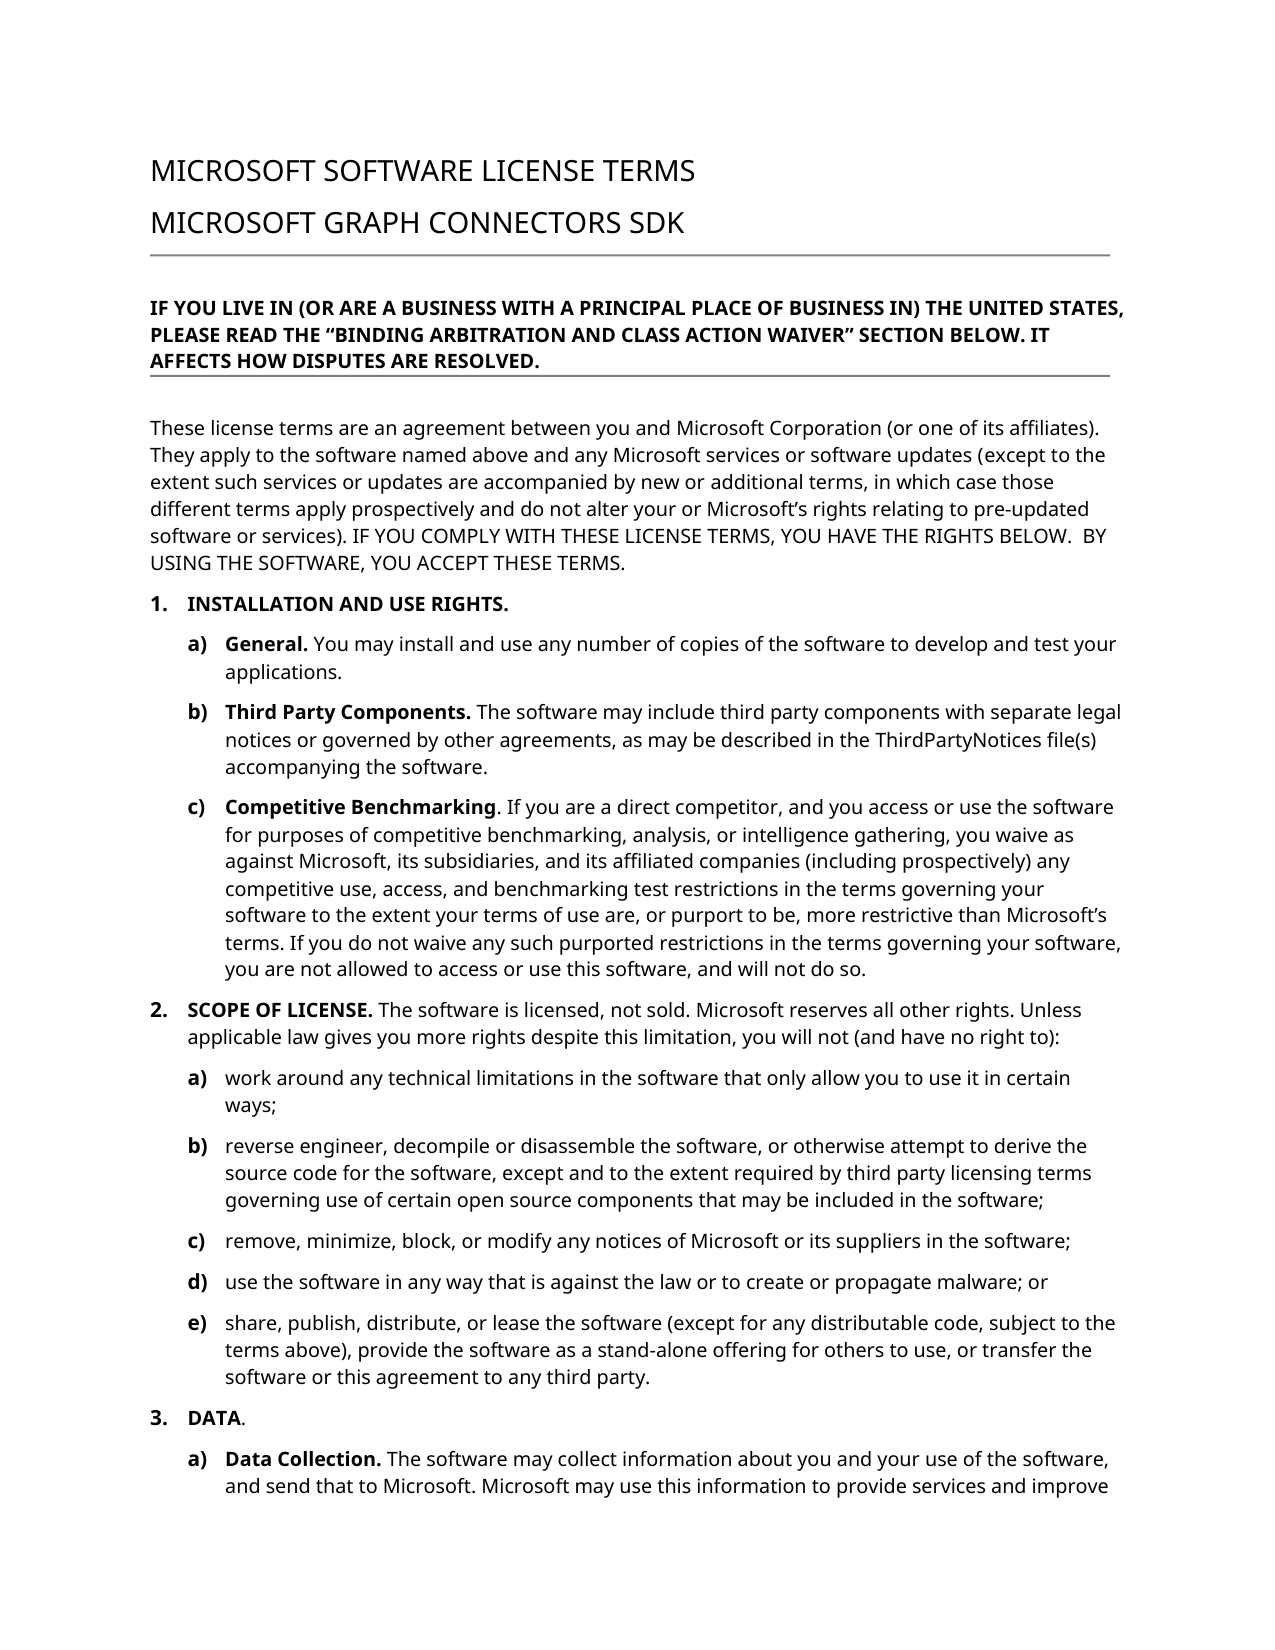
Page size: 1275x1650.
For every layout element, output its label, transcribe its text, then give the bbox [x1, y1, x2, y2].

subtitle DATA. [150, 1403, 1125, 1431]
subtitle Third Party Components. The software may include third party components with separate legal notices or governed by other agreements, as may be described in the ThirdPartyNotices file(s) accompanying the software. [187, 697, 1125, 780]
subtitle SCOPE OF LICENSE. The software is licensed, not sold. Microsoft reserves all other rights. Unless applicable law gives you more rights despite this limitation, you will not (and have no right to): [150, 995, 1125, 1051]
subtitle Competitive Benchmarking. If you are a direct competitor, and you access or use the software for purposes of competitive benchmarking, analysis, or intelligence gathering, you waive as against Microsoft, its subsidiaries, and its affiliated companies (including prospectively) any competitive use, access, and benchmarking test restrictions in the terms governing your software to the extent your terms of use are, or purport to be, more restrictive than Microsoft’s terms. If you do not waive any such purported restrictions in the terms governing your software, you are not allowed to access or use this software, and will not do so. [187, 792, 1125, 983]
subtitle General. You may install and use any number of copies of the software to develop and test your applications. [187, 629, 1125, 685]
subtitle remove, minimize, block, or modify any notices of Microsoft or its suppliers in the software; [187, 1226, 1125, 1254]
text MICROSOFT GRAPH CONNECTORS SDK [150, 202, 1125, 242]
subtitle share, publish, distribute, or lease the software (except for any distributable code, subject to the terms above), provide the software as a stand-alone offering for others to use, or transfer the software or this agreement to any third party. [187, 1308, 1125, 1390]
subtitle INSTALLATION AND USE RIGHTS. [150, 589, 1125, 617]
text IF YOU LIVE IN (OR ARE A BUSINESS WITH A PRINCIPAL PLACE OF BUSINESS IN) THE UNITED STATES, PLEASE READ THE “BINDING ARBITRATION AND CLASS ACTION WAIVER” SECTION BELOW. IT AFFECTS HOW DISPUTES ARE RESOLVED. [150, 294, 1125, 402]
subtitle use the software in any way that is against the law or to create or propagate malware; or [187, 1267, 1125, 1295]
subtitle work around any technical limitations in the software that only allow you to use it in certain ways; [187, 1063, 1125, 1118]
subtitle MICROSOFT SOFTWARE LICENSE TERMS [150, 150, 1125, 190]
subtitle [187, 1444, 1125, 1499]
text These license terms are an agreement between you and Microsoft Corporation (or one of its affiliates). They apply to the software named above and any Microsoft services or software updates (except to the extent such services or updates are accompanied by new or additional terms, in which case those different terms apply prospectively and do not alter your or Microsoft’s rights relating to pre-updated software or services). IF YOU COMPLY WITH THESE LICENSE TERMS, YOU HAVE THE RIGHTS BELOW. BY USING THE SOFTWARE, YOU ACCEPT THESE TERMS. [150, 414, 1125, 576]
subtitle reverse engineer, decompile or disassemble the software, or otherwise attempt to derive the source code for the software, except and to the extent required by third party licensing terms governing use of certain open source components that may be included in the software; [187, 1131, 1125, 1213]
